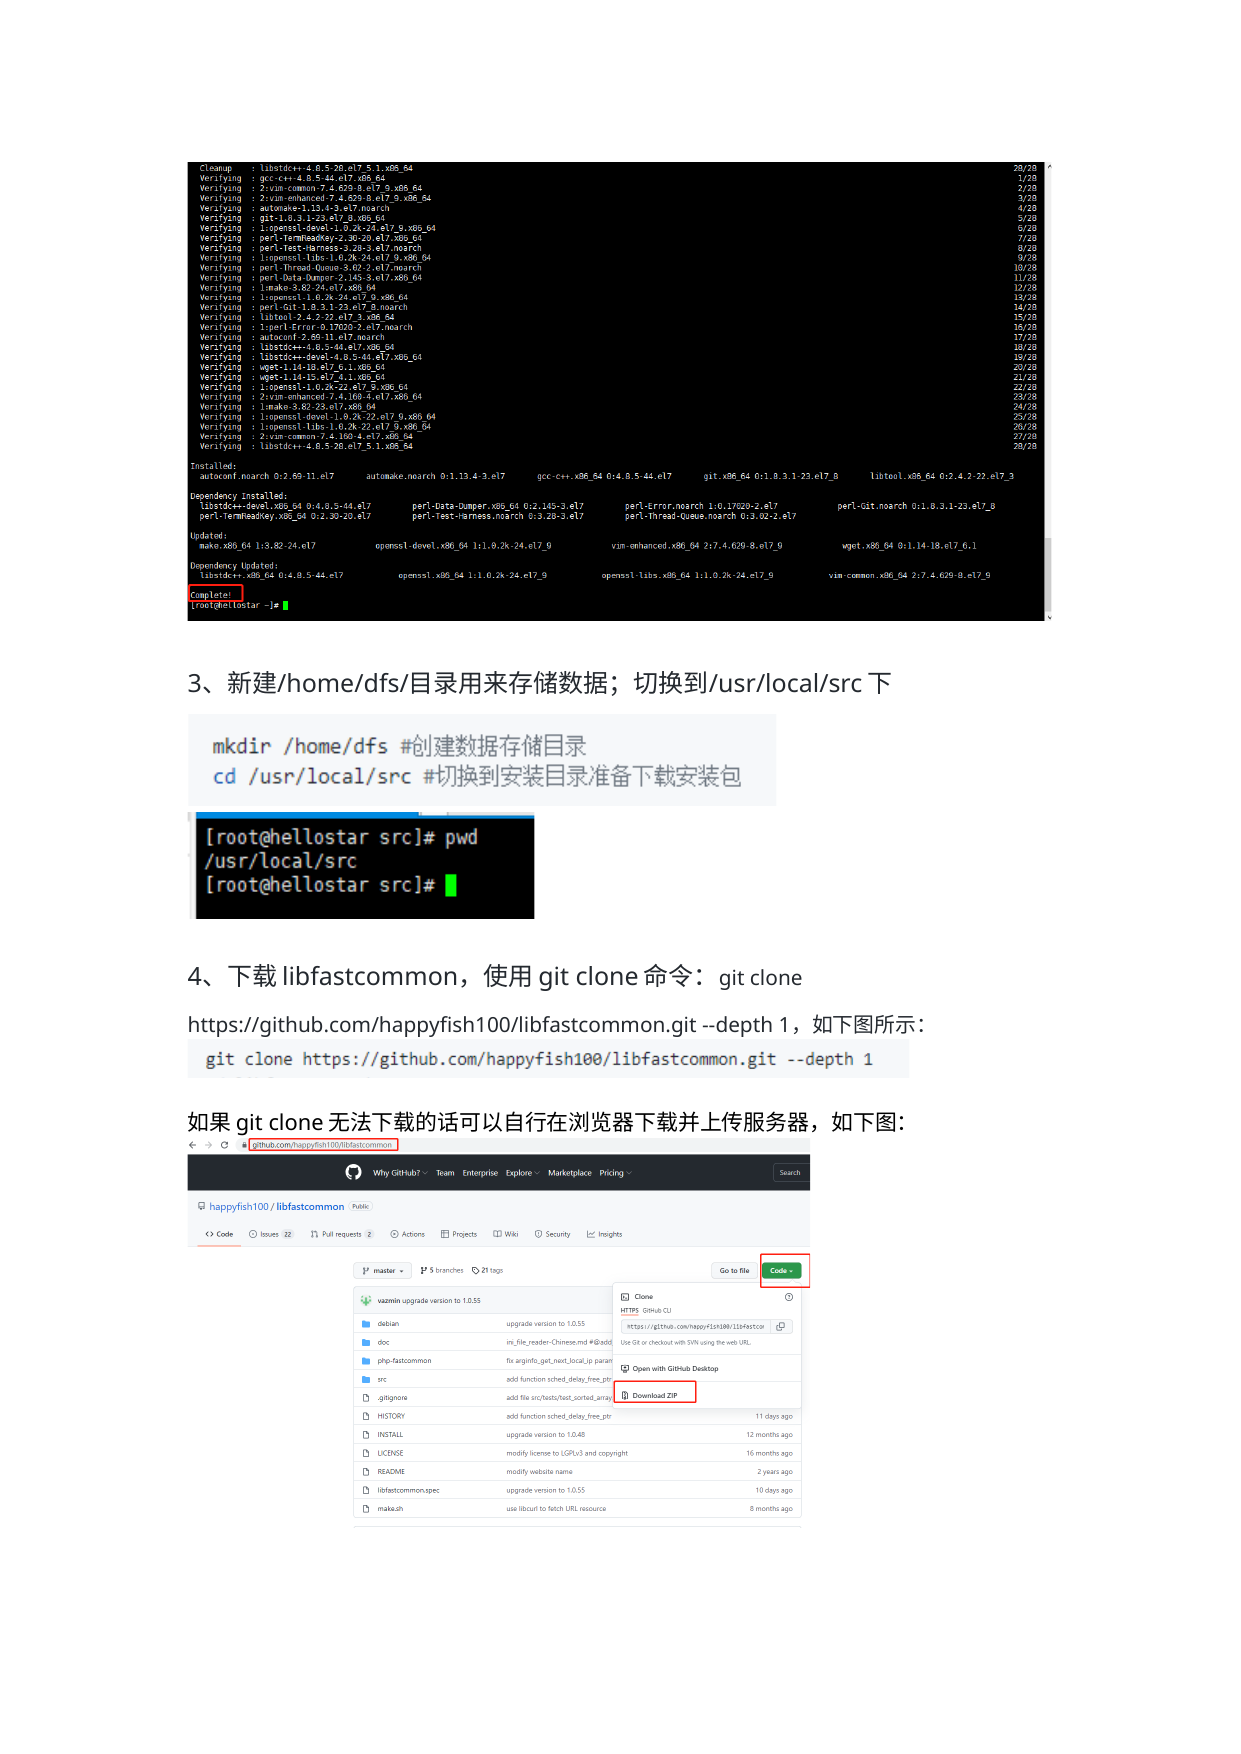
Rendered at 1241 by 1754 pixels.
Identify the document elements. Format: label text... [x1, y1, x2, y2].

picture [187, 1137, 811, 1528]
picture [187, 714, 777, 806]
list 如果git clone无法下载的话可以自行在浏览器下载并上传服务器，如下图： [187, 1104, 1053, 1137]
picture [187, 1039, 910, 1078]
picture [187, 812, 535, 919]
text 4、下载libfastcommon，使用git clone命令：git clone https://github.com/happyfish100/libfastcommon.git --depth 1，如下图所示： [187, 942, 1053, 1039]
picture [187, 162, 1052, 621]
list 新建/home/dfs/目录用来存储数据；切换到/usr/local/src下 [187, 649, 1053, 714]
